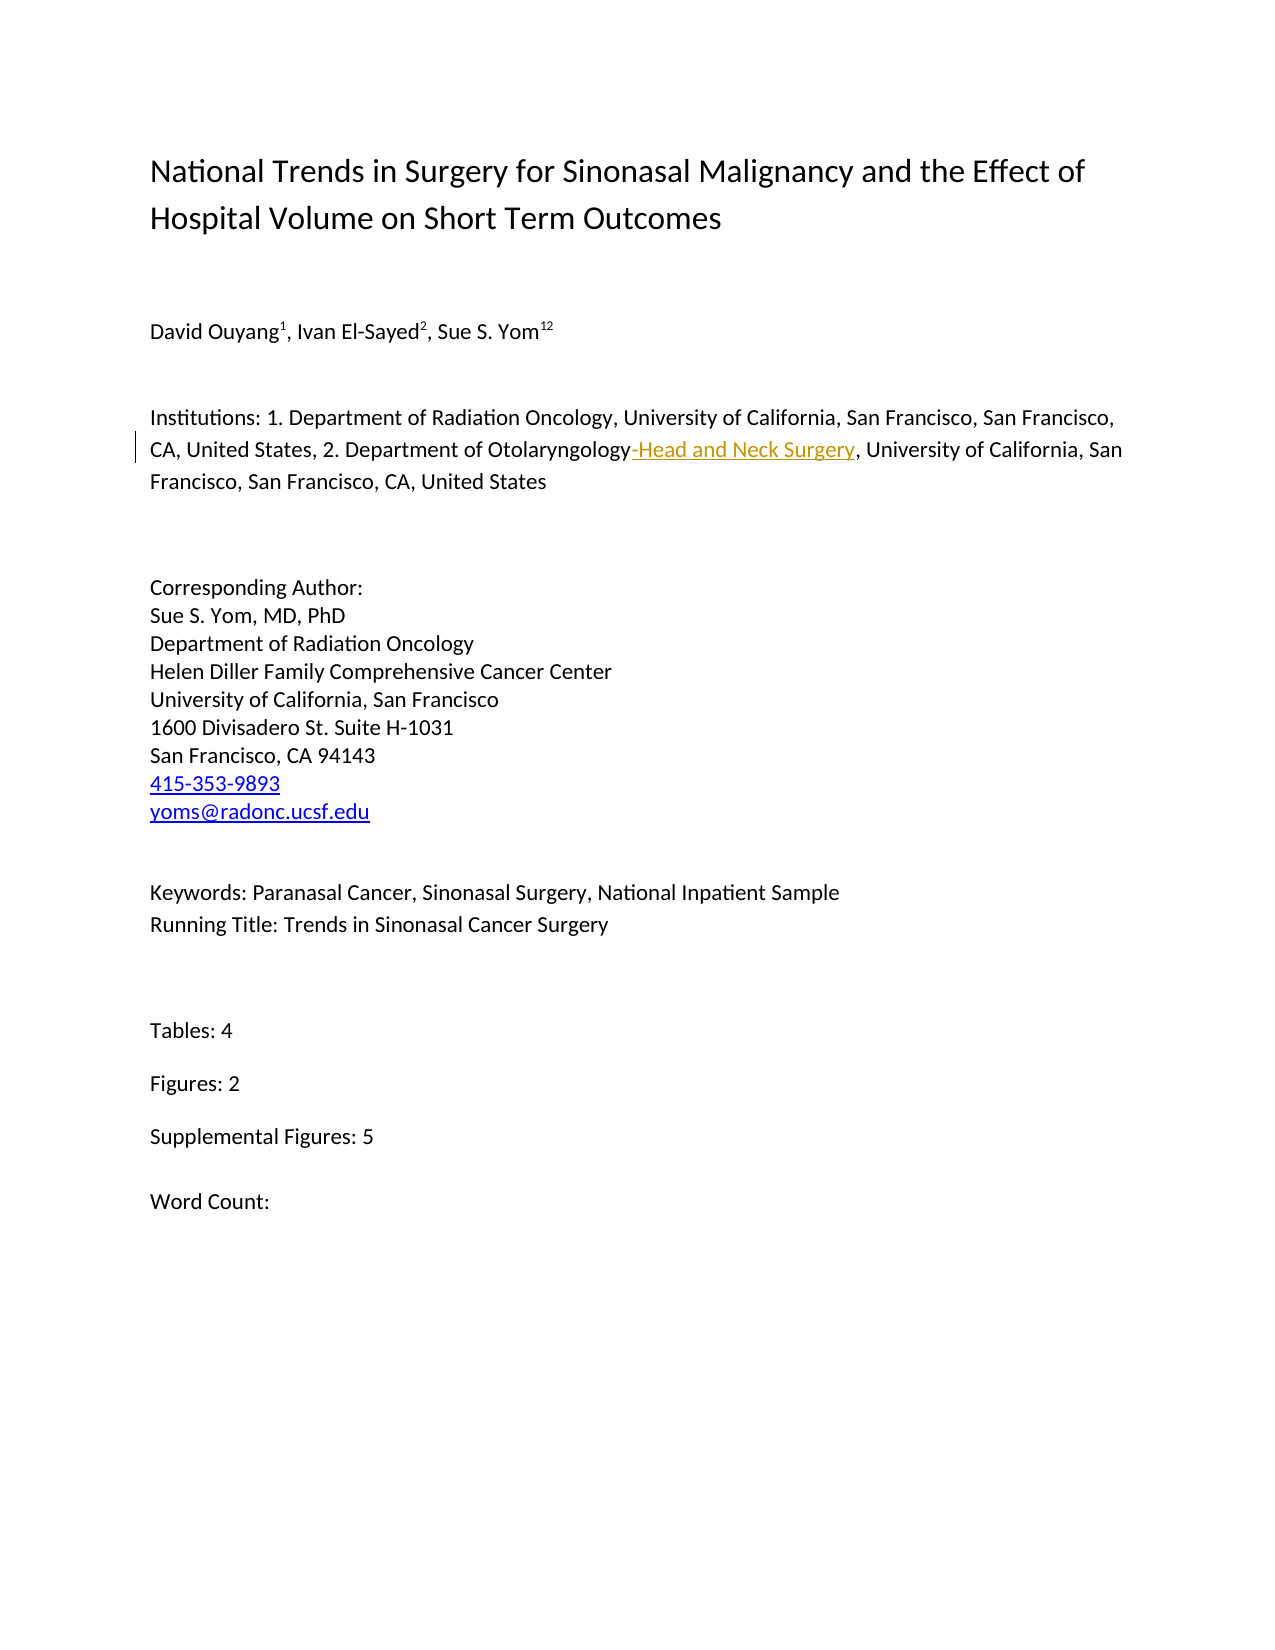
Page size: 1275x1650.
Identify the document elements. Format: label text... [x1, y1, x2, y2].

text San Francisco, CA 94143 415-353-9893 yoms@radonc.ucsf.edu [150, 741, 1125, 825]
text Keywords: Paranasal Cancer, Sinonasal Surgery, National Inpatient Sample Running Title: Trends in Sinonasal Cancer Surgery [150, 878, 1125, 938]
text Tables: 4 [150, 1016, 1125, 1044]
text Supplemental Figures: 5 Word Count: [150, 1122, 1125, 1215]
text Corresponding Author: Sue S. Yom, MD, PhD Department of Radiation Oncology [150, 573, 1125, 657]
text Institutions: 1. Department of Radiation Oncology, University of California, San Francisco, San Francisco, CA, United States, 2. Department of Otolaryngology, University of California, San Francisco, San Francisco, CA, United States [150, 370, 1125, 495]
text David Ouyang1, Ivan El-Sayed2, Sue S. Yom12 [150, 317, 1125, 345]
text Helen Diller Family Comprehensive Cancer Center [150, 657, 1125, 685]
text 1600 Divisadero St. Suite H-1031 [150, 713, 1125, 741]
text National Trends in Surgery for Sinonasal Malignancy and the Effect of Hospital Volume on Short Term Outcomes [150, 150, 1125, 237]
text University of California, San Francisco [150, 685, 1125, 713]
text Figures: 2 [150, 1069, 1125, 1097]
